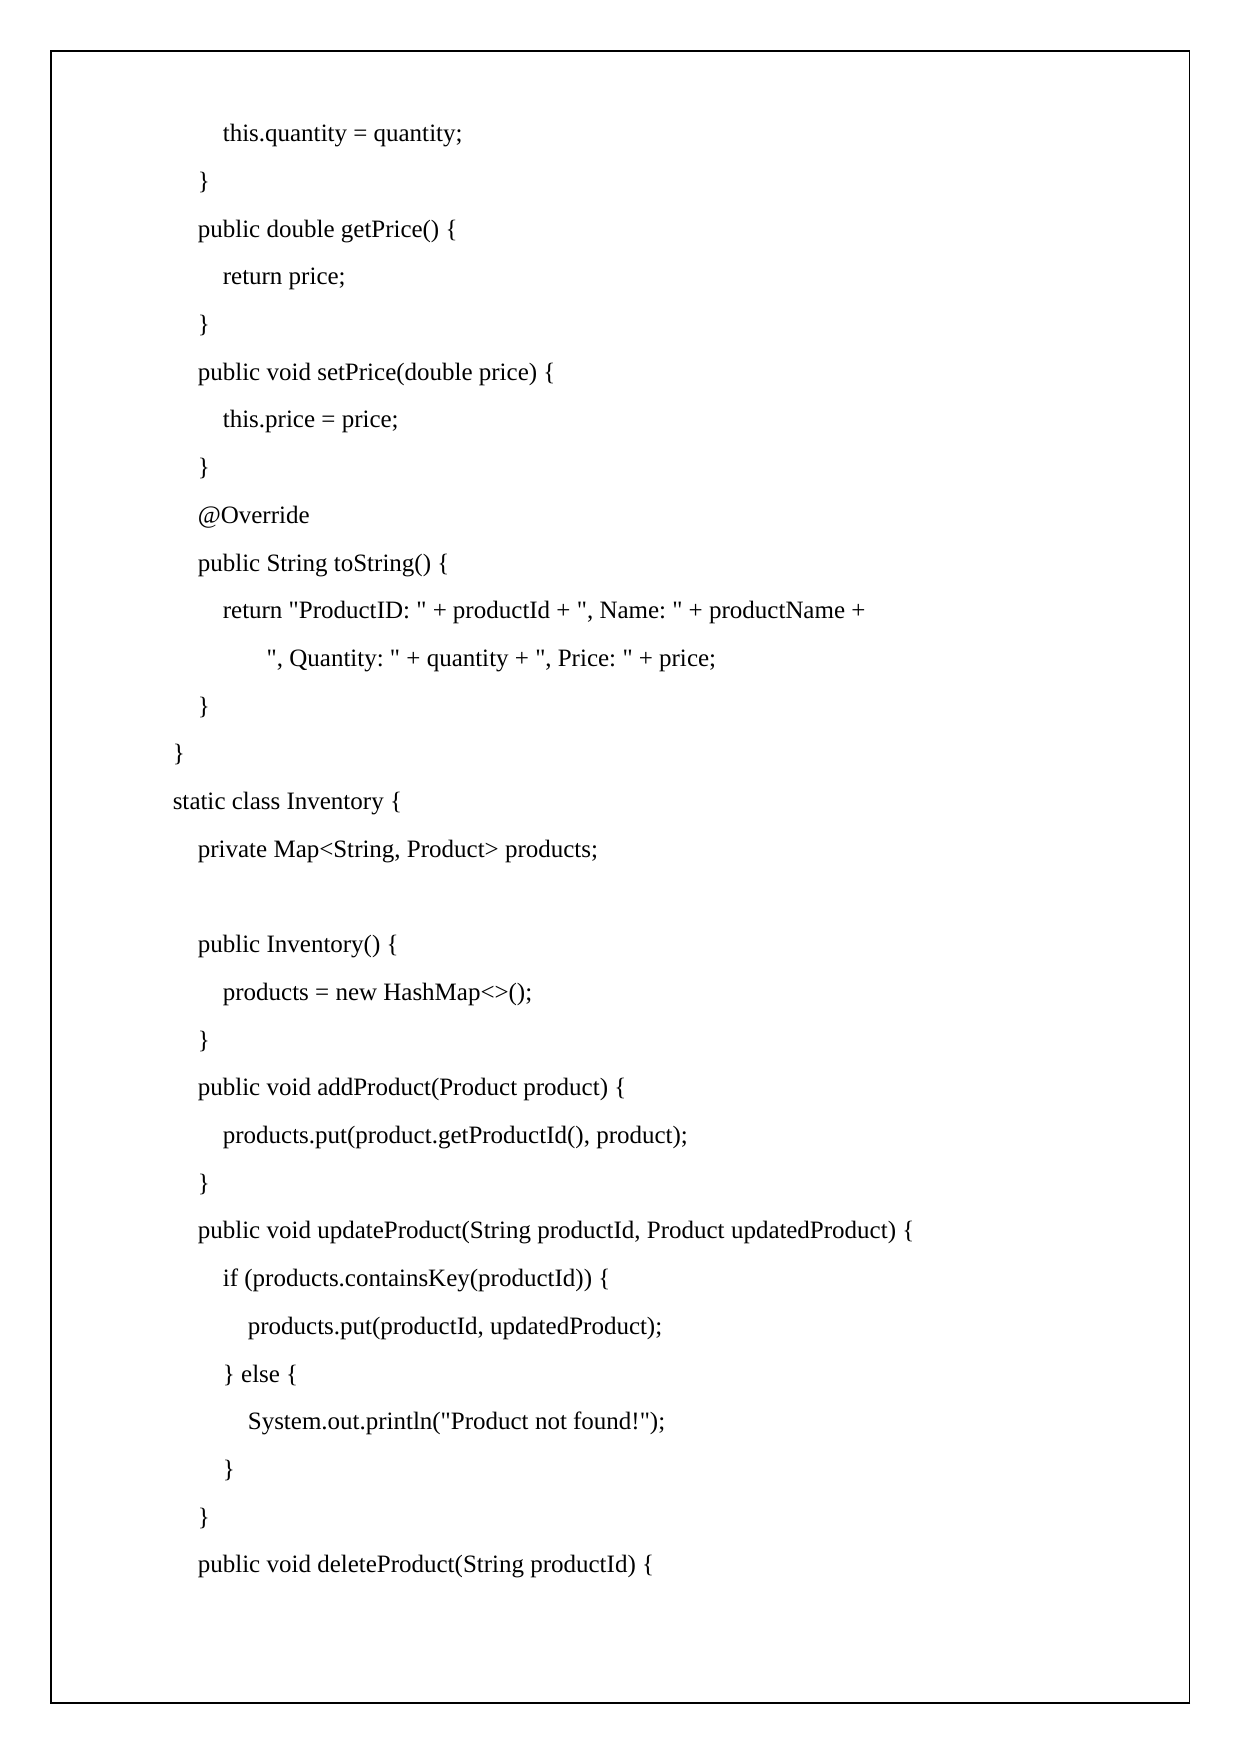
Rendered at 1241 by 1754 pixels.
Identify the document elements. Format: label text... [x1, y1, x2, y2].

text private Map<String, Product> products; [148, 834, 1137, 863]
text } [148, 1454, 1137, 1483]
text products.put(product.getProductId(), product); [148, 1120, 1137, 1149]
text } [148, 738, 1137, 767]
text } [148, 1168, 1137, 1197]
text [148, 1406, 1137, 1435]
text public void addProduct(Product product) { [148, 1072, 1137, 1101]
text } [148, 1502, 1137, 1531]
text public void deleteProduct(String productId) { [148, 1549, 1137, 1578]
text products.put(productId, updatedProduct); [148, 1311, 1137, 1340]
text public void updateProduct(String productId, Product updatedProduct) { [148, 1216, 1137, 1244]
text } else { [148, 1359, 1137, 1387]
text public double getPrice() { [148, 214, 1137, 242]
text public String toString() { [148, 548, 1137, 576]
text public Inventory() { [148, 929, 1137, 958]
text } [148, 452, 1137, 481]
text } [148, 691, 1137, 719]
text public void setPrice(double price) { [148, 357, 1137, 386]
text this.quantity = quantity; [148, 118, 1137, 147]
text ", Quantity: " + quantity + ", Price: " + price; [148, 643, 1137, 672]
text this.price = price; [148, 404, 1137, 433]
text return price; [148, 261, 1137, 290]
text if (products.containsKey(productId)) { [148, 1263, 1137, 1292]
text } [148, 1025, 1137, 1053]
text static class Inventory { [148, 786, 1137, 815]
text products = new HashMap<>(); [148, 977, 1137, 1006]
text } [148, 166, 1137, 195]
text @Override [148, 500, 1137, 529]
text } [148, 309, 1137, 338]
text return "ProductID: " + productId + ", Name: " + productName + [148, 595, 1137, 624]
